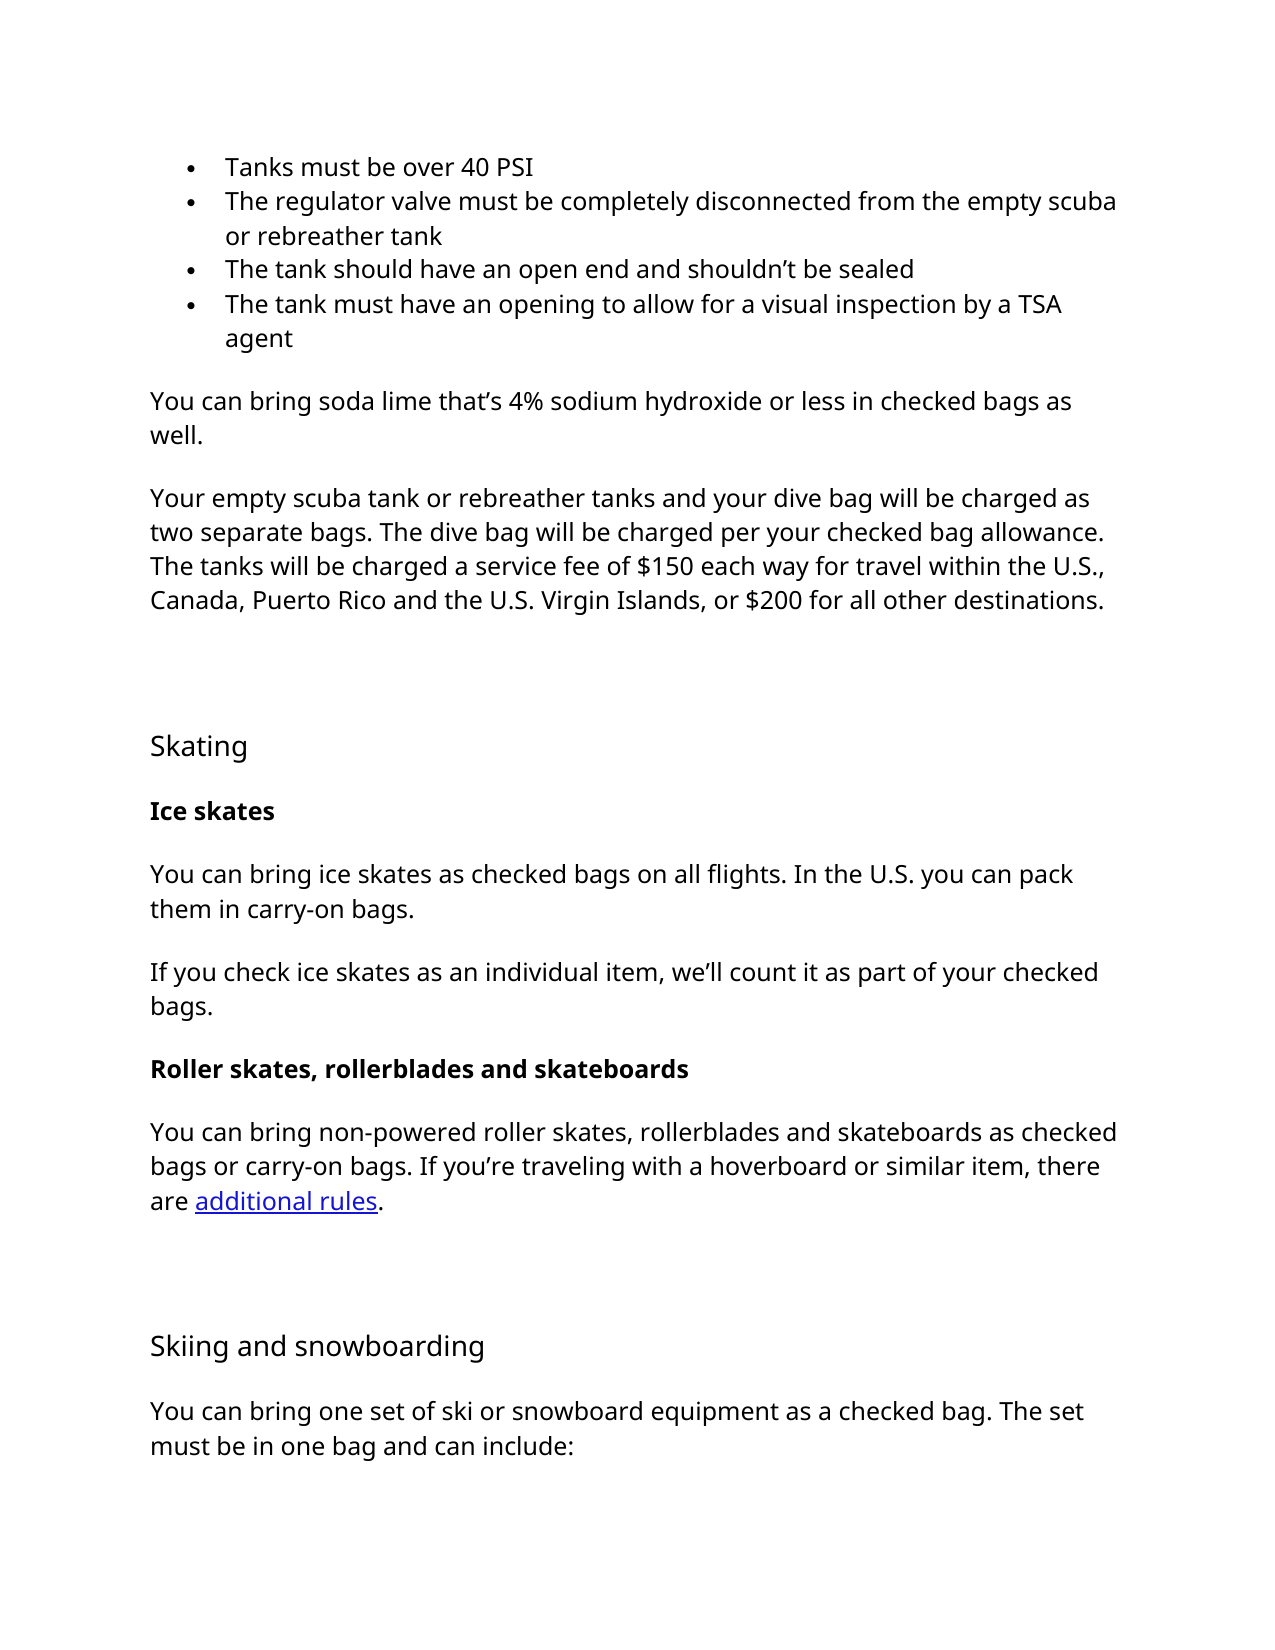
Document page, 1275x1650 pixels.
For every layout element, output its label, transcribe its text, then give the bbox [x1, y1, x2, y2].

list Tanks must be over 40 PSI [187, 150, 1125, 184]
text You can bring soda lime that’s 4% sodium hydroxide or less in checked bags as well. [150, 383, 1125, 452]
text You can bring one set of ski or snowboard equipment as a checked bag. The set must be in one bag and can include: [150, 1394, 1125, 1462]
text You can bring ice skates as checked bags on all flights. In the U.S. you can pack them in carry-on bags. [150, 857, 1125, 925]
text Your empty scuba tank or rebreather tanks and your dive bag will be charged as two separate bags. The dive bag will be charged per your checked bag allowance. The tanks will be charged a service fee of $150 each way for travel within the U.S., Canada, Puerto Rico and the U.S. Virgin Islands, or $200 for all other destinations. [150, 481, 1125, 617]
text Ice skates [150, 794, 1125, 828]
text Skiing and snowboarding [150, 1327, 1125, 1365]
text Skating [150, 726, 1125, 765]
list The tank must have an opening to allow for a visual inspection by a TSA agent [187, 286, 1125, 354]
text If you check ice skates as an individual item, we’ll count it as part of your checked bags. [150, 954, 1125, 1023]
list The tank should have an open end and shouldn’t be sealed [187, 252, 1125, 286]
list The regulator valve must be completely disconnected from the empty scuba or rebreather tank [187, 184, 1125, 252]
text You can bring non-powered roller skates, rollerblades and skateboards as checked bags or carry-on bags. If you’re traveling with a hoverboard or similar item, there are additional rules. [150, 1115, 1125, 1217]
text Roller skates, rollerblades and skateboards [150, 1052, 1125, 1086]
